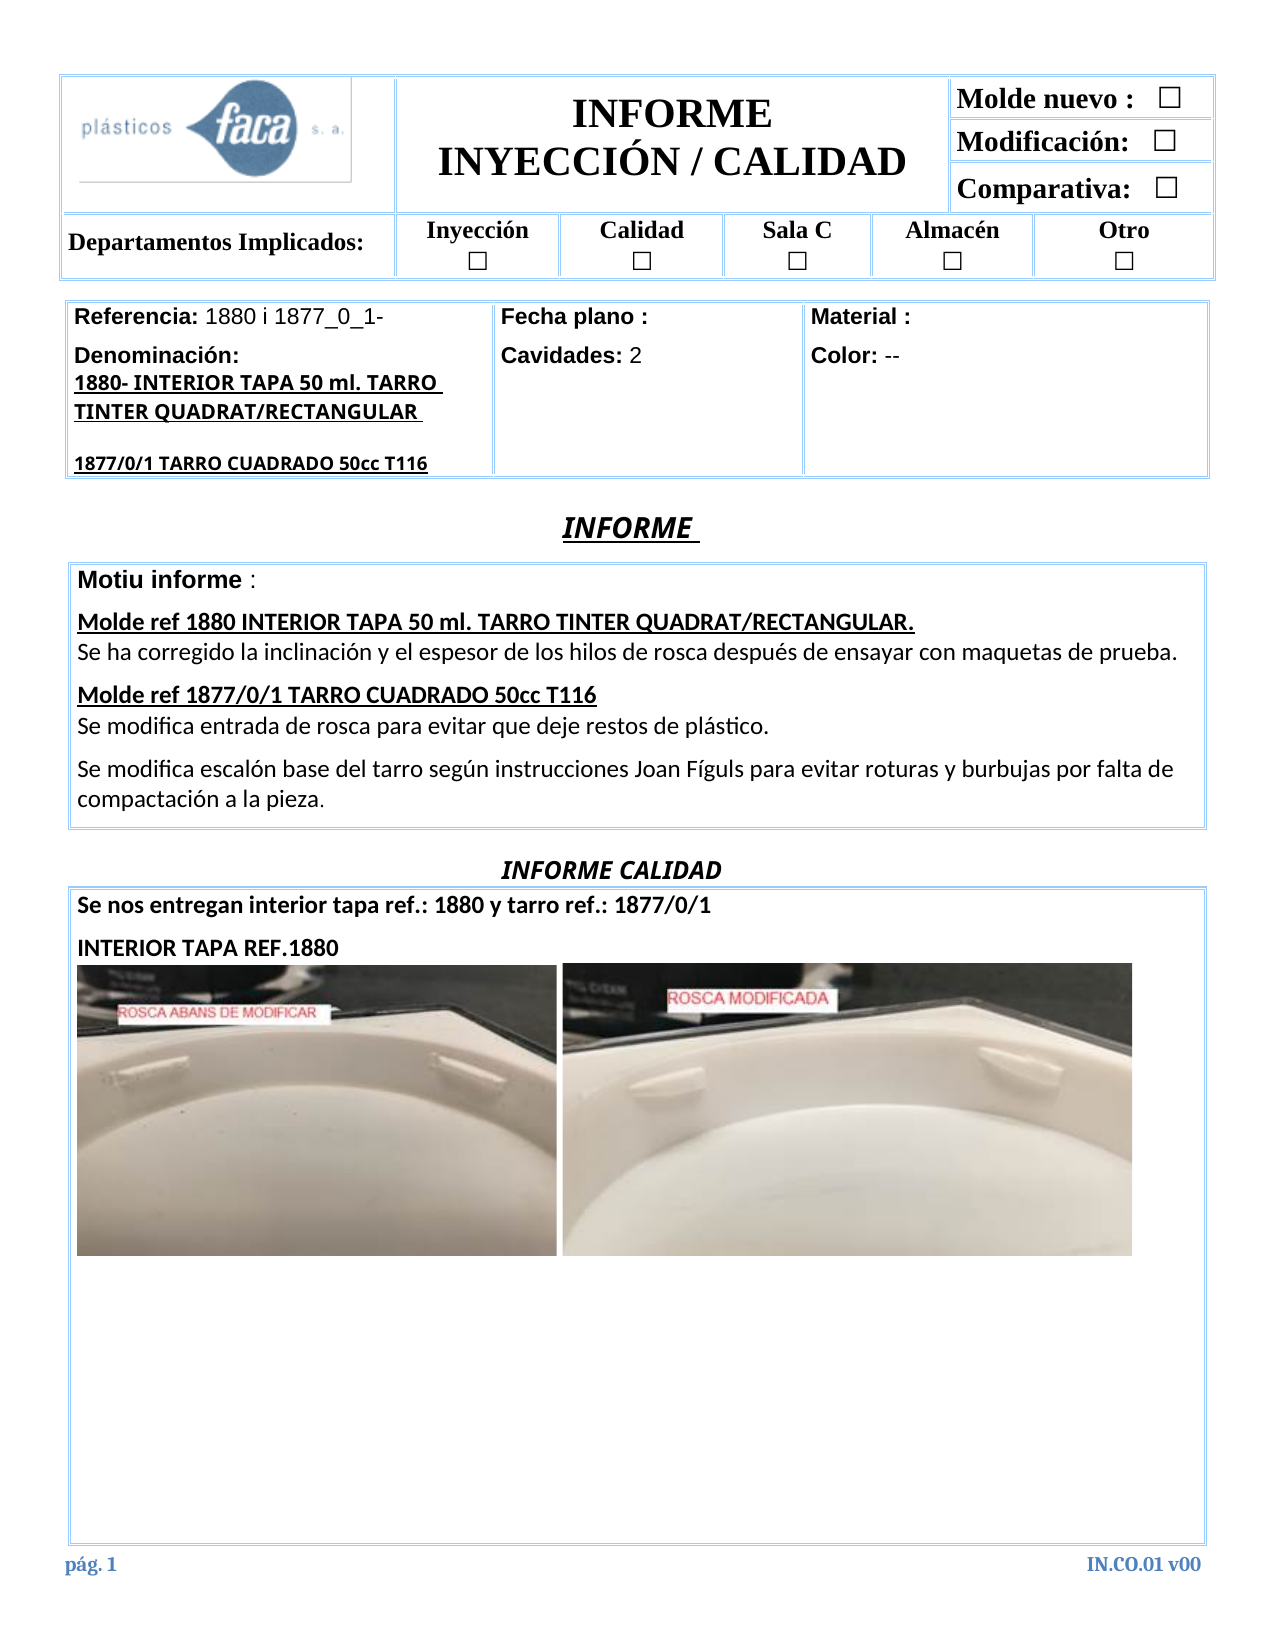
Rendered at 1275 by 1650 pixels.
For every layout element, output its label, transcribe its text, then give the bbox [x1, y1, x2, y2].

picture [77, 965, 557, 1256]
text INFORME CALIDAD [428, 852, 1216, 886]
text INFORME [59, 508, 1195, 547]
table_header Fecha plano : Cavidades: 2 [493, 303, 803, 476]
picture [562, 963, 1133, 1256]
picture [79, 77, 353, 184]
table_header Referencia: 1880 i 1877_0_1- Denominación: 1880- INTERIOR TAPA 50 ml. TARRO TINTER QUADRAT/RECTANGULAR 1877/0/1 TARRO CUADRADO 50cc T116 [68, 303, 493, 476]
table_header Material : Color: -- [803, 303, 1207, 476]
table_header Motiu informe : Molde ref 1880 INTERIOR TAPA 50 ml. TARRO TINTER QUADRAT/RECTANGULAR. Se ha corregido la inclinación y el espesor de los hilos de rosca después de ensayar con maquetas de prueba. Molde ref 1877/0/1 TARRO CUADRADO 50cc T116 Se modifica entrada de rosca para evitar que deje restos de plástico. Se modifica escalón base del tarro según instrucciones Joan Fíguls para evitar roturas y burbujas por falta de compactación a la pieza. [71, 565, 1204, 827]
